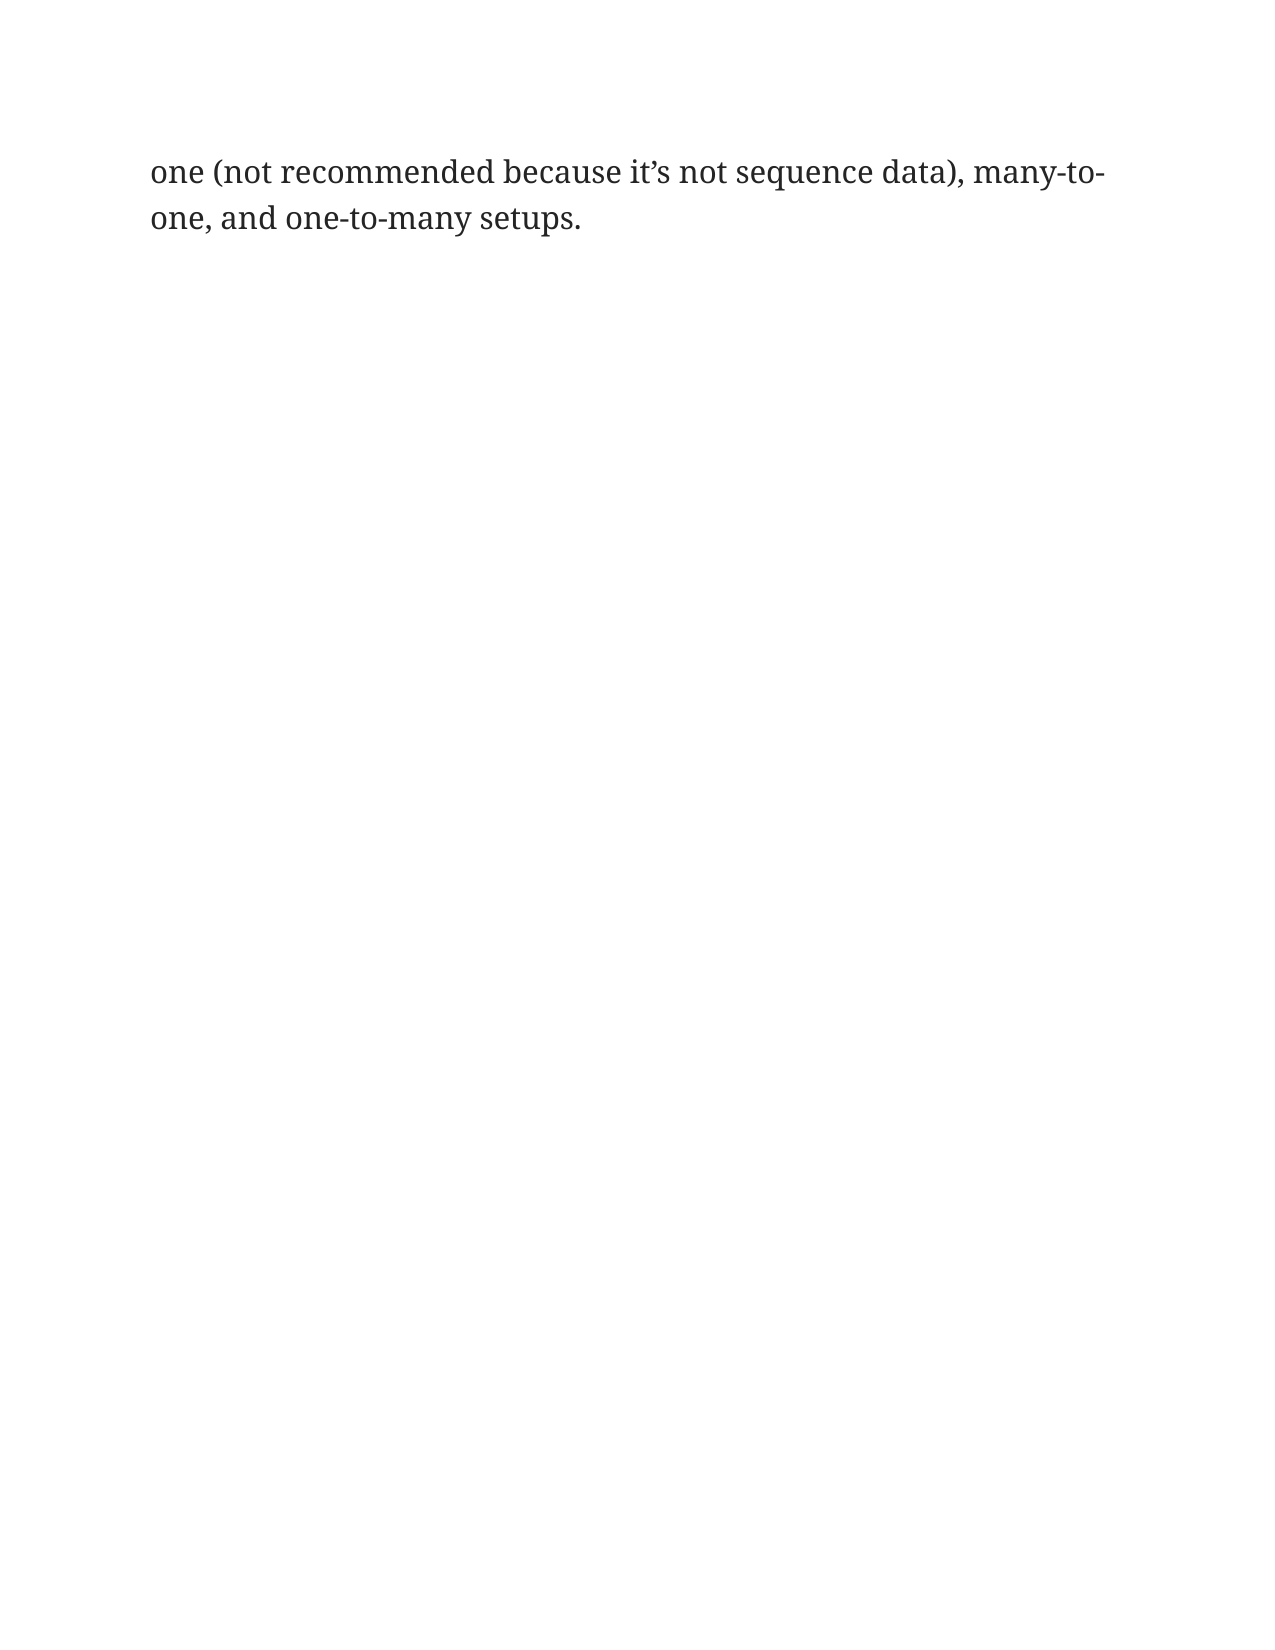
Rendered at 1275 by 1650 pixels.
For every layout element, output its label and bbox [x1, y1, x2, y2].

text [150, 150, 1125, 238]
